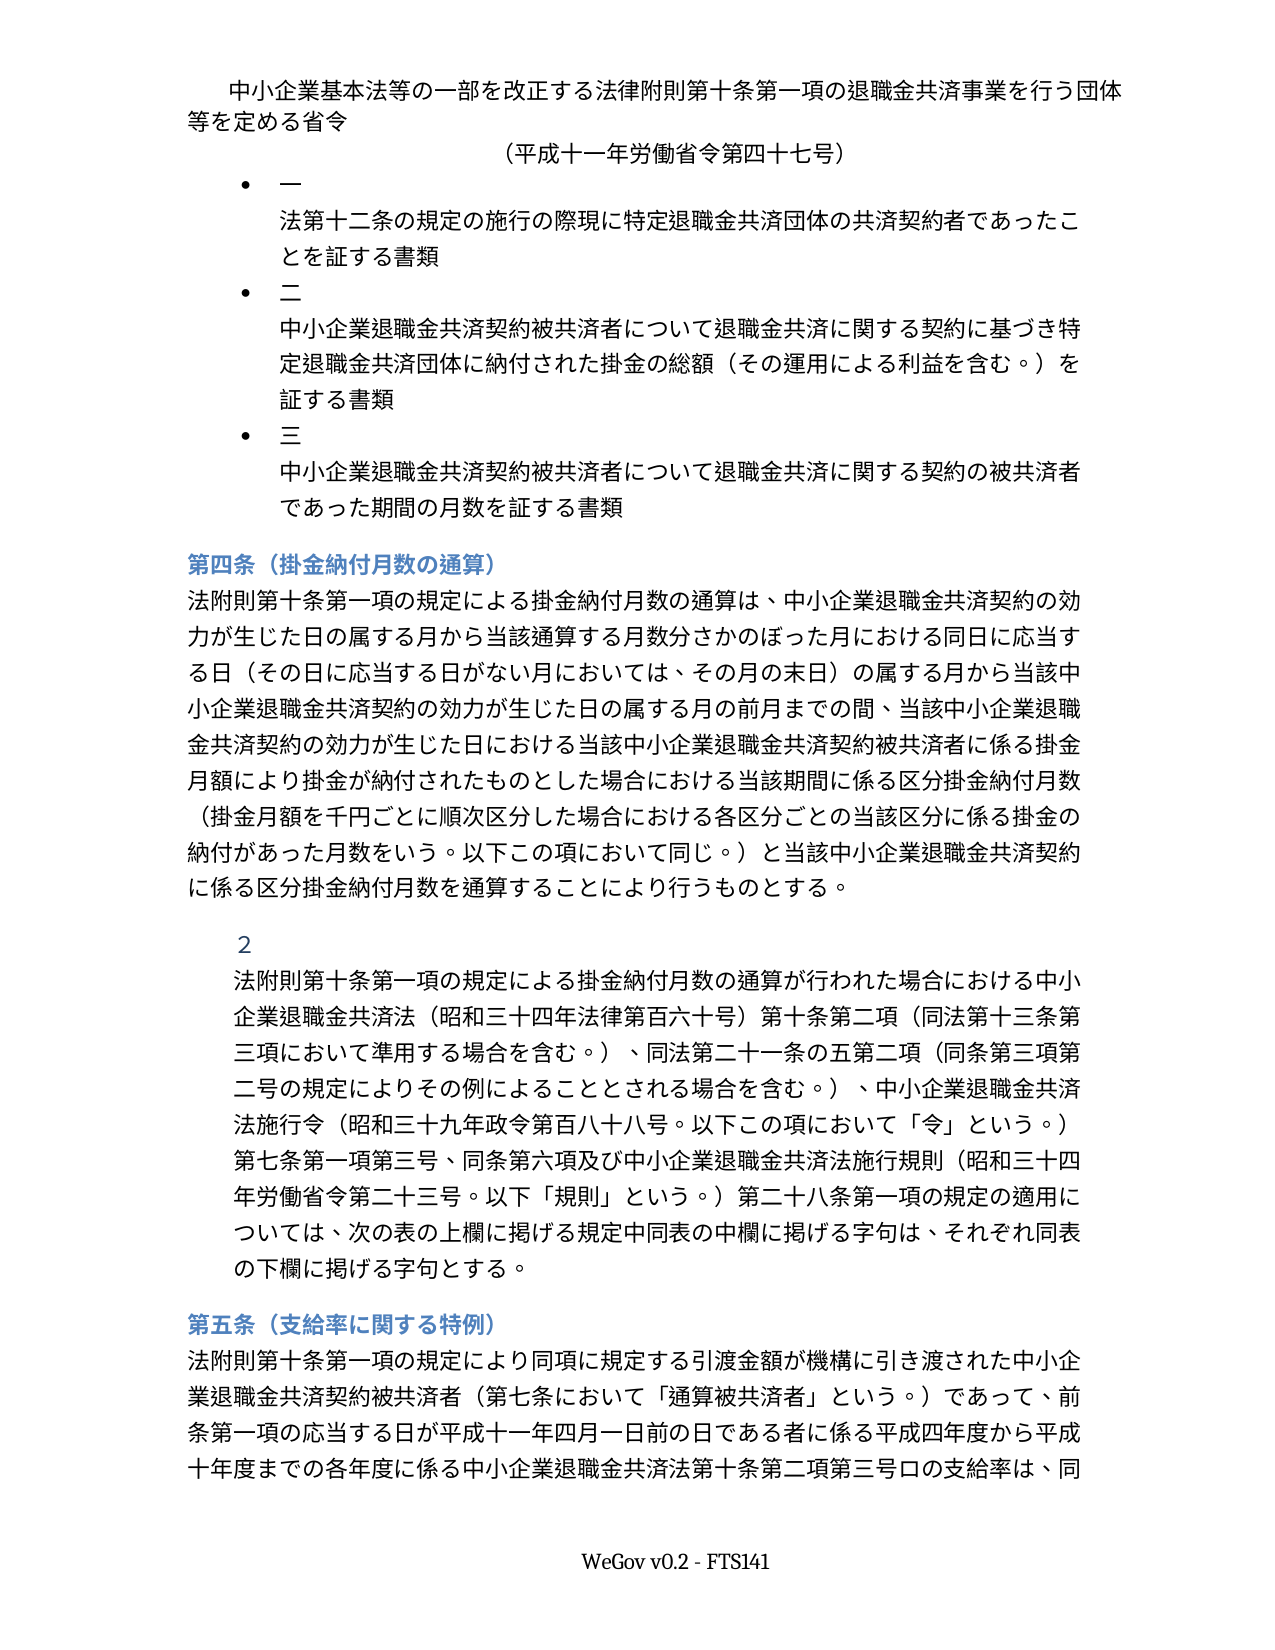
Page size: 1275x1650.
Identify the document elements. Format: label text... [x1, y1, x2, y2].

text 法附則第十条第一項の規定による掛金納付月数の通算が行われた場合における中小企業退職金共済法（昭和三十四年法律第百六十号）第十条第二項（同法第十三条第三項において準用する場合を含む。）、同法第二十一条の五第二項（同条第三項第二号の規定によりその例によることとされる場合を含む。）、中小企業退職金共済法施行令（昭和三十九年政令第百八十八号。以下この項において「令」という。）第七条第一項第三号、同条第六項及び中小企業退職金共済法施行規則（昭和三十四年労働省令第二十三号。以下「規則」という。）第二十八条第一項の規定の適用については、次の表の上欄に掲げる規定中同表の中欄に掲げる字句は、それぞれ同表の下欄に掲げる字句とする。 [233, 965, 1087, 1284]
list 二 中小企業退職金共済契約被共済者について退職金共済に関する契約に基づき特定退職金共済団体に納付された掛金の総額（その運用による利益を含む。）を証する書類 [242, 277, 1087, 416]
list 一 法第十二条の規定の施行の際現に特定退職金共済団体の共済契約者であったことを証する書類 [242, 169, 1087, 272]
subtitle ２ [233, 929, 1087, 960]
text 法附則第十条第一項の規定による掛金納付月数の通算は、中小企業退職金共済契約の効力が生じた日の属する月から当該通算する月数分さかのぼった月における同日に応当する日（その日に応当する日がない月においては、その月の末日）の属する月から当該中小企業退職金共済契約の効力が生じた日の属する月の前月までの間、当該中小企業退職金共済契約の効力が生じた日における当該中小企業退職金共済契約被共済者に係る掛金月額により掛金が納付されたものとした場合における当該期間に係る区分掛金納付月数（掛金月額を千円ごとに順次区分した場合における各区分ごとの当該区分に係る掛金の納付があった月数をいう。以下この項において同じ。）と当該中小企業退職金共済契約に係る区分掛金納付月数を通算することにより行うものとする。 [187, 585, 1087, 904]
list 三 中小企業退職金共済契約被共済者について退職金共済に関する契約の被共済者であった期間の月数を証する書類 [242, 420, 1087, 523]
subtitle 第四条（掛金納付月数の通算） [187, 549, 1087, 580]
subtitle 第五条（支給率に関する特例） [187, 1309, 1087, 1341]
